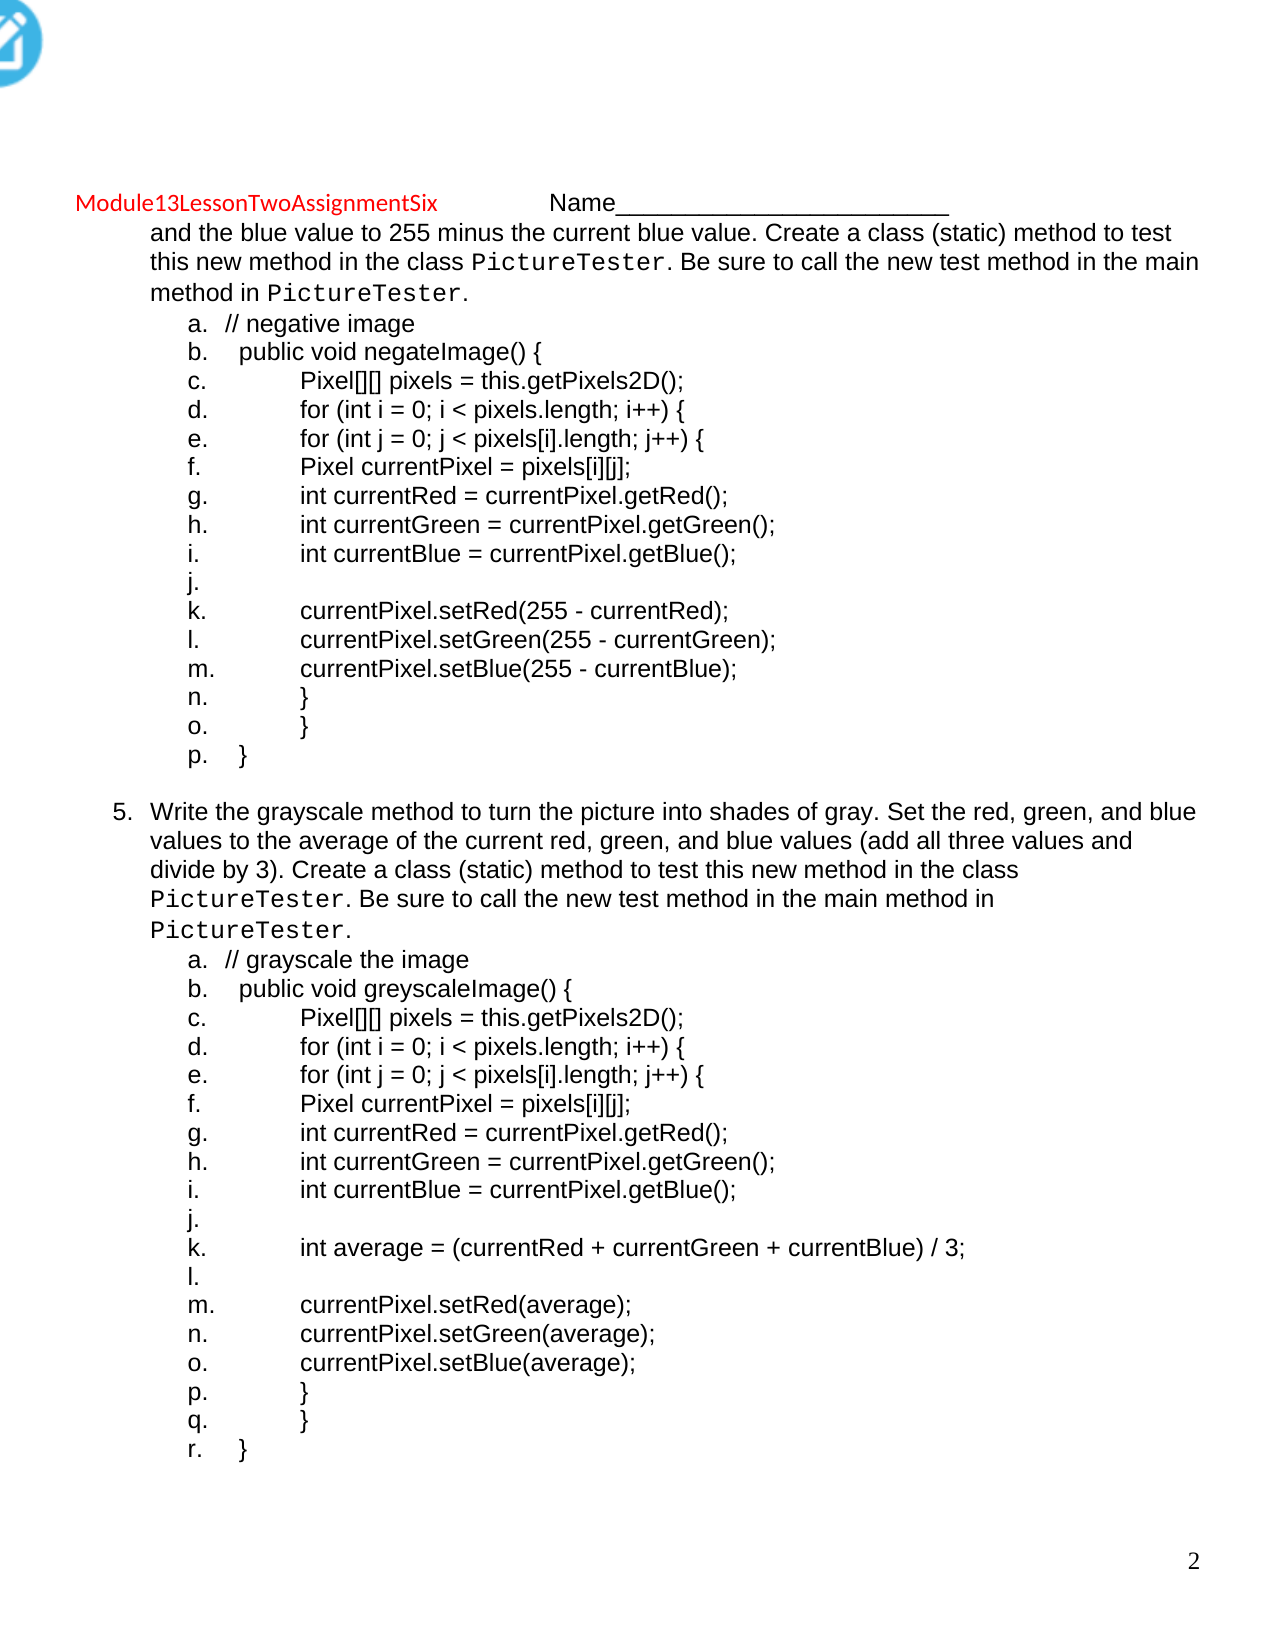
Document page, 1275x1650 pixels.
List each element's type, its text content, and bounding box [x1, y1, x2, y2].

list // negative image [187, 309, 1200, 337]
list } [187, 1406, 1200, 1434]
picture [0, 0, 50, 93]
list // grayscale the image [187, 946, 1200, 974]
list Pixel currentPixel = pixels[i][j]; [187, 452, 1200, 481]
list int average = (currentRed + currentGreen + currentBlue) / 3; [187, 1233, 1200, 1262]
list currentPixel.setRed(average); [187, 1291, 1200, 1319]
list int currentBlue = currentPixel.getBlue(); [187, 1176, 1200, 1204]
list public void negateImage() { [187, 337, 1200, 366]
list currentPixel.setRed(255 - currentRed); [187, 596, 1200, 625]
list Pixel[][] pixels = this.getPixels2D(); [187, 1003, 1200, 1032]
list int currentBlue = currentPixel.getBlue(); [187, 539, 1200, 567]
list } [187, 1434, 1200, 1463]
list int currentGreen = currentPixel.getGreen(); [187, 1147, 1200, 1176]
list for (int i = 0; i < pixels.length; i++) { [187, 395, 1200, 424]
list } [187, 711, 1200, 740]
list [112, 218, 1200, 309]
list Write the grayscale method to turn the picture into shades of gray. Set the red, green, and blue values to the average of the current red, green, and blue values (add all three values and divide by 3). Create a class (static) method to test this new method in the class PictureTester. Be sure to call the new test method in the main method in PictureTester. [112, 797, 1200, 946]
list } [187, 682, 1200, 711]
list Pixel currentPixel = pixels[i][j]; [187, 1089, 1200, 1118]
list int currentGreen = currentPixel.getGreen(); [187, 510, 1200, 539]
list int currentRed = currentPixel.getRed(); [187, 481, 1200, 510]
list currentPixel.setGreen(average); [187, 1319, 1200, 1348]
list currentPixel.setBlue(255 - currentBlue); [187, 654, 1200, 682]
list for (int j = 0; j < pixels[i].length; j++) { [187, 1061, 1200, 1089]
list } [187, 1377, 1200, 1406]
list Pixel[][] pixels = this.getPixels2D(); [187, 366, 1200, 395]
list int currentRed = currentPixel.getRed(); [187, 1118, 1200, 1147]
list currentPixel.setBlue(average); [187, 1348, 1200, 1377]
list for (int i = 0; i < pixels.length; i++) { [187, 1032, 1200, 1061]
list currentPixel.setGreen(255 - currentGreen); [187, 625, 1200, 654]
list public void greyscaleImage() { [187, 974, 1200, 1003]
list } [187, 740, 1200, 769]
list for (int j = 0; j < pixels[i].length; j++) { [187, 424, 1200, 452]
